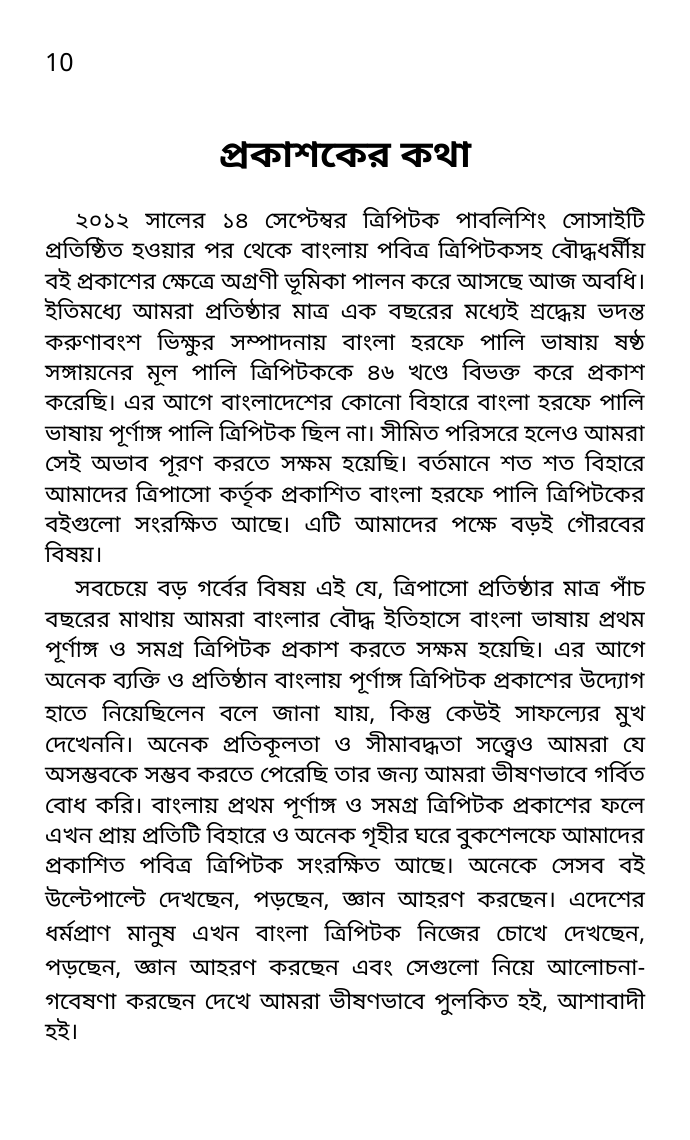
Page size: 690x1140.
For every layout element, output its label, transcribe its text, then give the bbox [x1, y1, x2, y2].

text প্রকাশকের কথা [45, 133, 645, 182]
text ২০১২ সালের ১৪ সেপ্টেম্বর ত্রিপিটক পাবলিশিং সোসাইটি প্রতিষ্ঠিত হওয়ার পর থেকে বাংলায় পবিত্র ত্রিপিটকসহ বৌদ্ধধর্মীয় বই প্রকাশের ক্ষেত্রে অগ্রণী ভূমিকা পালন করে আসছে আজ অবধি। ইতিমধ্যে আমরা প্রতিষ্ঠার মাত্র এক বছরের মধ্যেই শ্রদ্ধেয় ভদন্ত করুণাবংশ ভিক্ষুর সম্পাদনায় বাংলা হরফে পালি ভাষায় ষষ্ঠ সঙ্গায়নের মূল পালি ত্রিপিটককে ৪৬ খণ্ডে বিভক্ত করে প্রকাশ করেছি। এর আগে বাংলাদেশের কোনো বিহারে বাংলা হরফে পালি ভাষায় পূর্ণাঙ্গ পালি ত্রিপিটক ছিল না। সীমিত পরিসরে হলেও আমরা সেই অভাব পূরণ করতে সক্ষম হয়েছি। বর্তমানে শত শত বিহারে আমাদের ত্রিপাসো কর্তৃক প্রকাশিত বাংলা হরফে পালি ত্রিপিটকের বইগুলো সংরক্ষিত আছে। এটি আমাদের পক্ষে বড়ই গৌরবের বিষয়। [45, 207, 645, 572]
text সবচেয়ে বড় গর্বের বিষয় এই যে, ত্রিপাসো প্রতিষ্ঠার মাত্র পাঁচ বছরের মাথায় আমরা বাংলার বৌদ্ধ ইতিহাসে বাংলা ভাষায় প্রথম পূর্ণাঙ্গ ও সমগ্র ত্রিপিটক প্রকাশ করতে সক্ষম হয়েছি। এর আগে অনেক ব্যক্তি ও প্রতিষ্ঠান বাংলায় পূর্ণাঙ্গ ত্রিপিটক প্রকাশের উদ্যোগ হাতে নিয়েছিলেন বলে জানা যায়, কিন্তু কেউই সাফল্যের মুখ দেখেননি। অনেক প্রতিকূলতা ও সীমাবদ্ধতা সত্ত্বেও আমরা যে অসম্ভবকে সম্ভব করতে পেরেছি তার জন্য আমরা ভীষণভাবে গর্বিত বোধ করি। বাংলায় প্রথম পূর্ণাঙ্গ ও সমগ্র ত্রিপিটক প্রকাশের ফলে এখন প্রায় প্রতিটি বিহারে ও অনেক গৃহীর ঘরে বুকশেলফে আমাদের প্রকাশিত পবিত্র ত্রিপিটক সংরক্ষিত আছে। অনেকে সেসব বই উল্টেপাল্টে দেখছেন, পড়ছেন, জ্ঞান আহরণ করছেন। এদেশের ধর্মপ্রাণ মানুষ এখন বাংলা ত্রিপিটক নিজের চোখে দেখছেন, পড়ছেন, জ্ঞান আহরণ করছেন এবং সেগুলো নিয়ে আলোচনা-গবেষণা করছেন দেখে আমরা ভীষণভাবে পুলকিত হই, আশাবাদী হই। [45, 572, 645, 1049]
